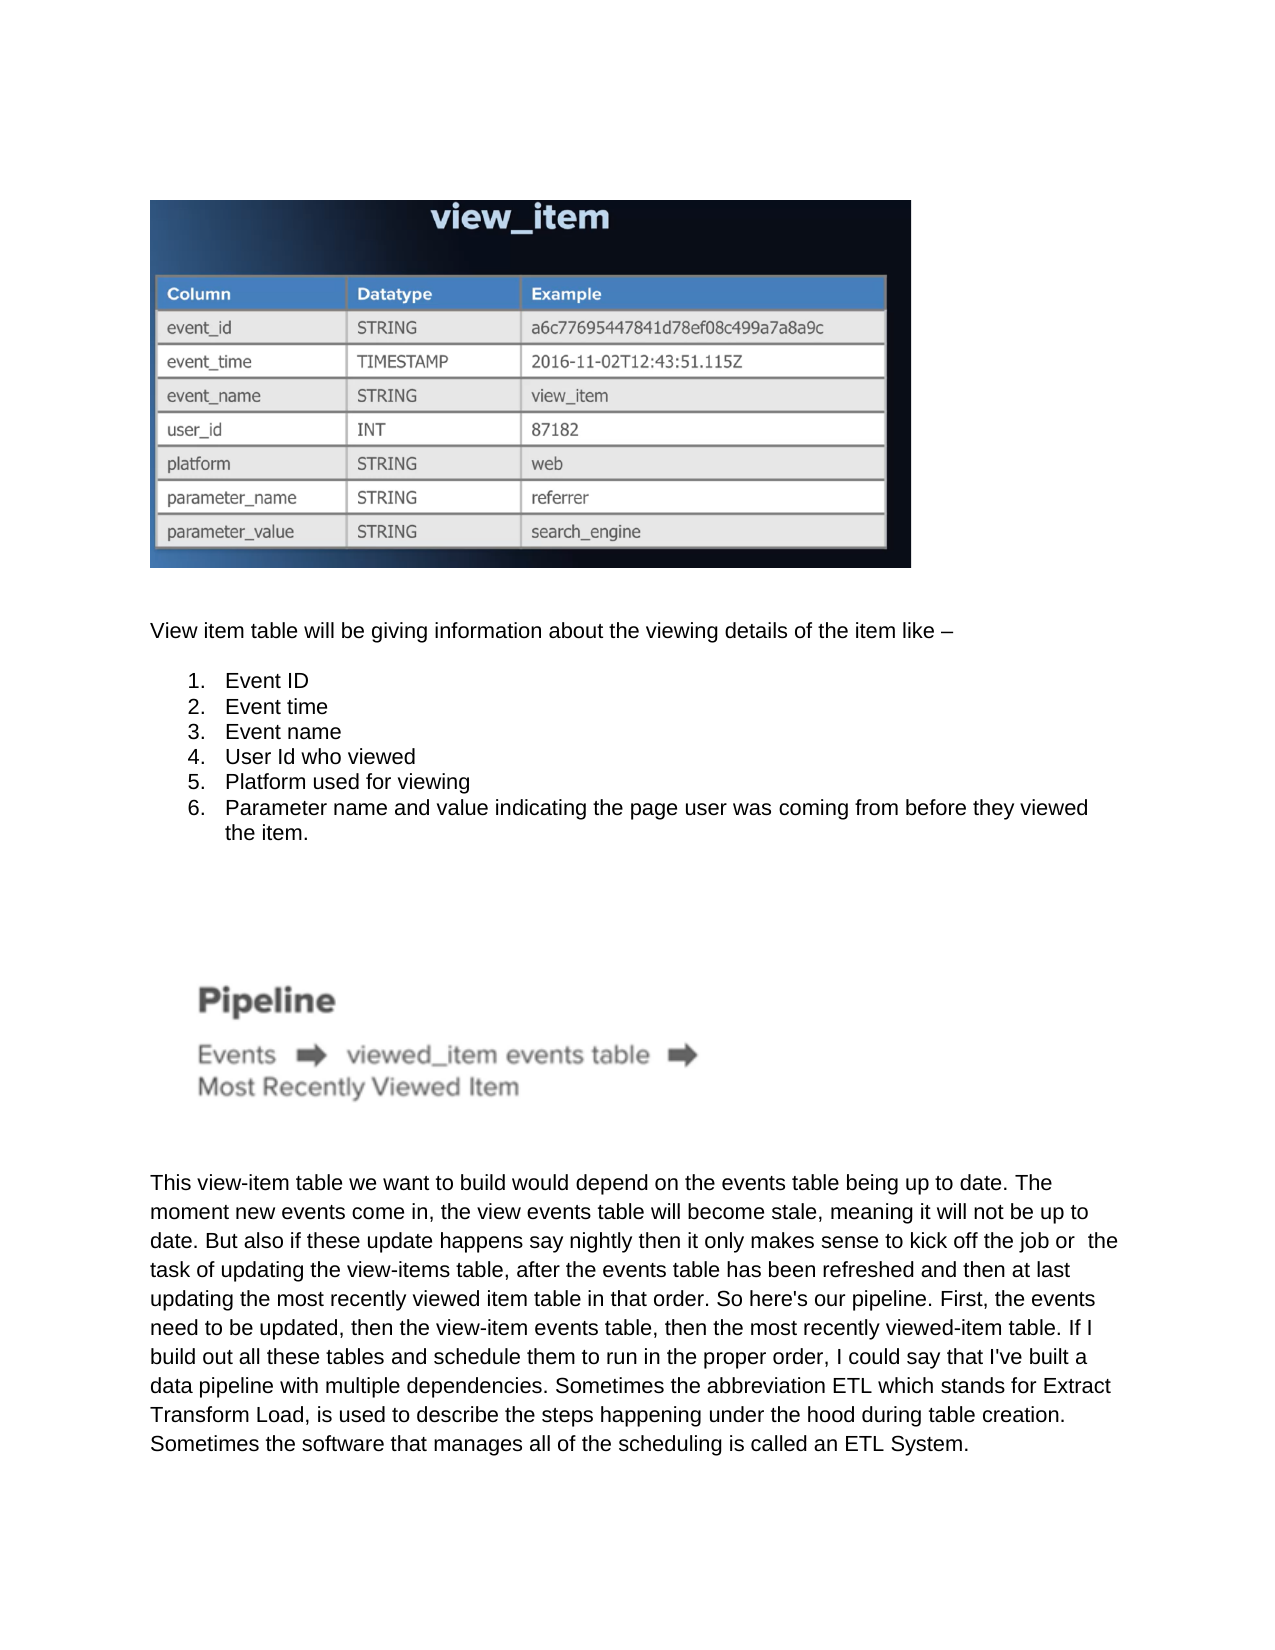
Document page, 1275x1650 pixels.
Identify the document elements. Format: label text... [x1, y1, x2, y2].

list Event time [187, 694, 1125, 719]
list User Id who viewed [187, 744, 1125, 769]
picture [150, 200, 912, 568]
picture [150, 923, 744, 1145]
list Event ID [187, 668, 1125, 694]
list Event name [187, 719, 1125, 744]
list Platform used for viewing [187, 769, 1125, 794]
list Parameter name and value indicating the page user was coming from before they viewed the item. [187, 794, 1125, 845]
text View item table will be giving information about the viewing details of the item like – [150, 618, 1125, 643]
text This view-item table we want to build would depend on the events table being up to date. The moment new events come in, the view events table will become stale, meaning it will not be up to date. But also if these update happens say nightly then it only makes sense to kick off the job or the task of updating the view-items table, after the events table has been refreshed and then at last updating the most recently viewed item table in that order. So here's our pipeline. First, the events need to be updated, then the view-item events table, then the most recently viewed-item table. If I build out all these tables and schedule them to run in the proper order, I could say that I've built a data pipeline with multiple dependencies. Sometimes the abbreviation ETL which stands for Extract Transform Load, is used to describe the steps happening under the hood during table creation. Sometimes the software that manages all of the scheduling is called an ETL System. [150, 1170, 1125, 1456]
